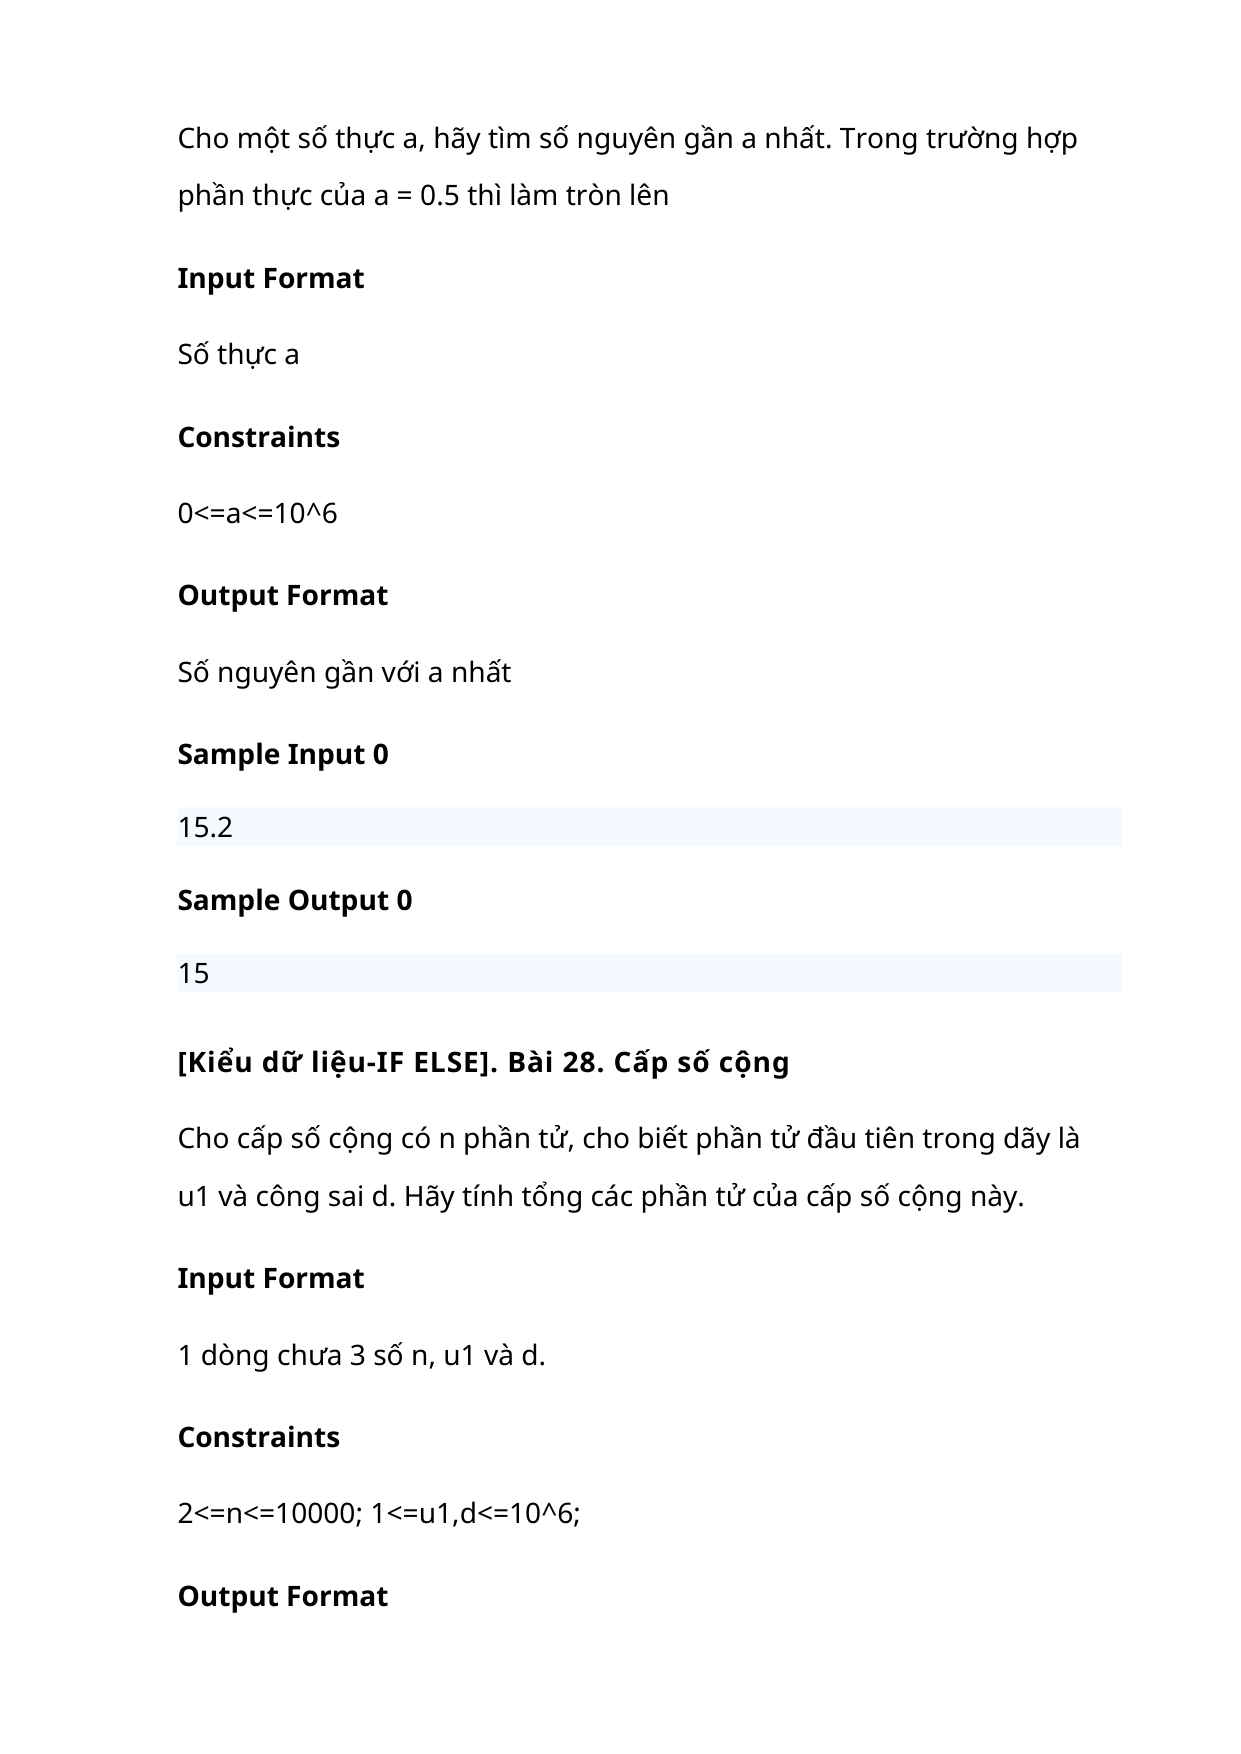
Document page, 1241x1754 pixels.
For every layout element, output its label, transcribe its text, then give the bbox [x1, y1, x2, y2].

text Output Format [177, 1576, 1122, 1614]
text Số thực a [177, 334, 1122, 373]
text 2<=n<=10000; 1<=u1,d<=10^6; [177, 1494, 1122, 1532]
text Input Format [177, 258, 1122, 296]
text Cho một số thực a, hãy tìm số nguyên gần a nhất. Trong trường hợp phần thực của a = 0.5 thì làm tròn lên [177, 118, 1122, 214]
text Sample Output 0 [177, 881, 1122, 919]
text Constraints [177, 1417, 1122, 1456]
text 15 [177, 954, 1122, 992]
text Constraints [177, 417, 1122, 455]
text 1 dòng chưa 3 số n, u1 và d. [177, 1335, 1122, 1373]
text Output Format [177, 576, 1122, 614]
text Input Format [177, 1259, 1122, 1297]
text Cho cấp số cộng có n phần tử, cho biết phần tử đầu tiên trong dãy là u1 và công sai d. Hãy tính tổng các phần tử của cấp số cộng này. [177, 1119, 1122, 1214]
text 0<=a<=10^6 [177, 493, 1122, 531]
text [Kiểu dữ liệu-IF ELSE]. Bài 28. Cấp số cộng [177, 1042, 1122, 1081]
text Số nguyên gần với a nhất [177, 652, 1122, 690]
text 15.2 [177, 807, 1122, 846]
text Sample Input 0 [177, 734, 1122, 773]
